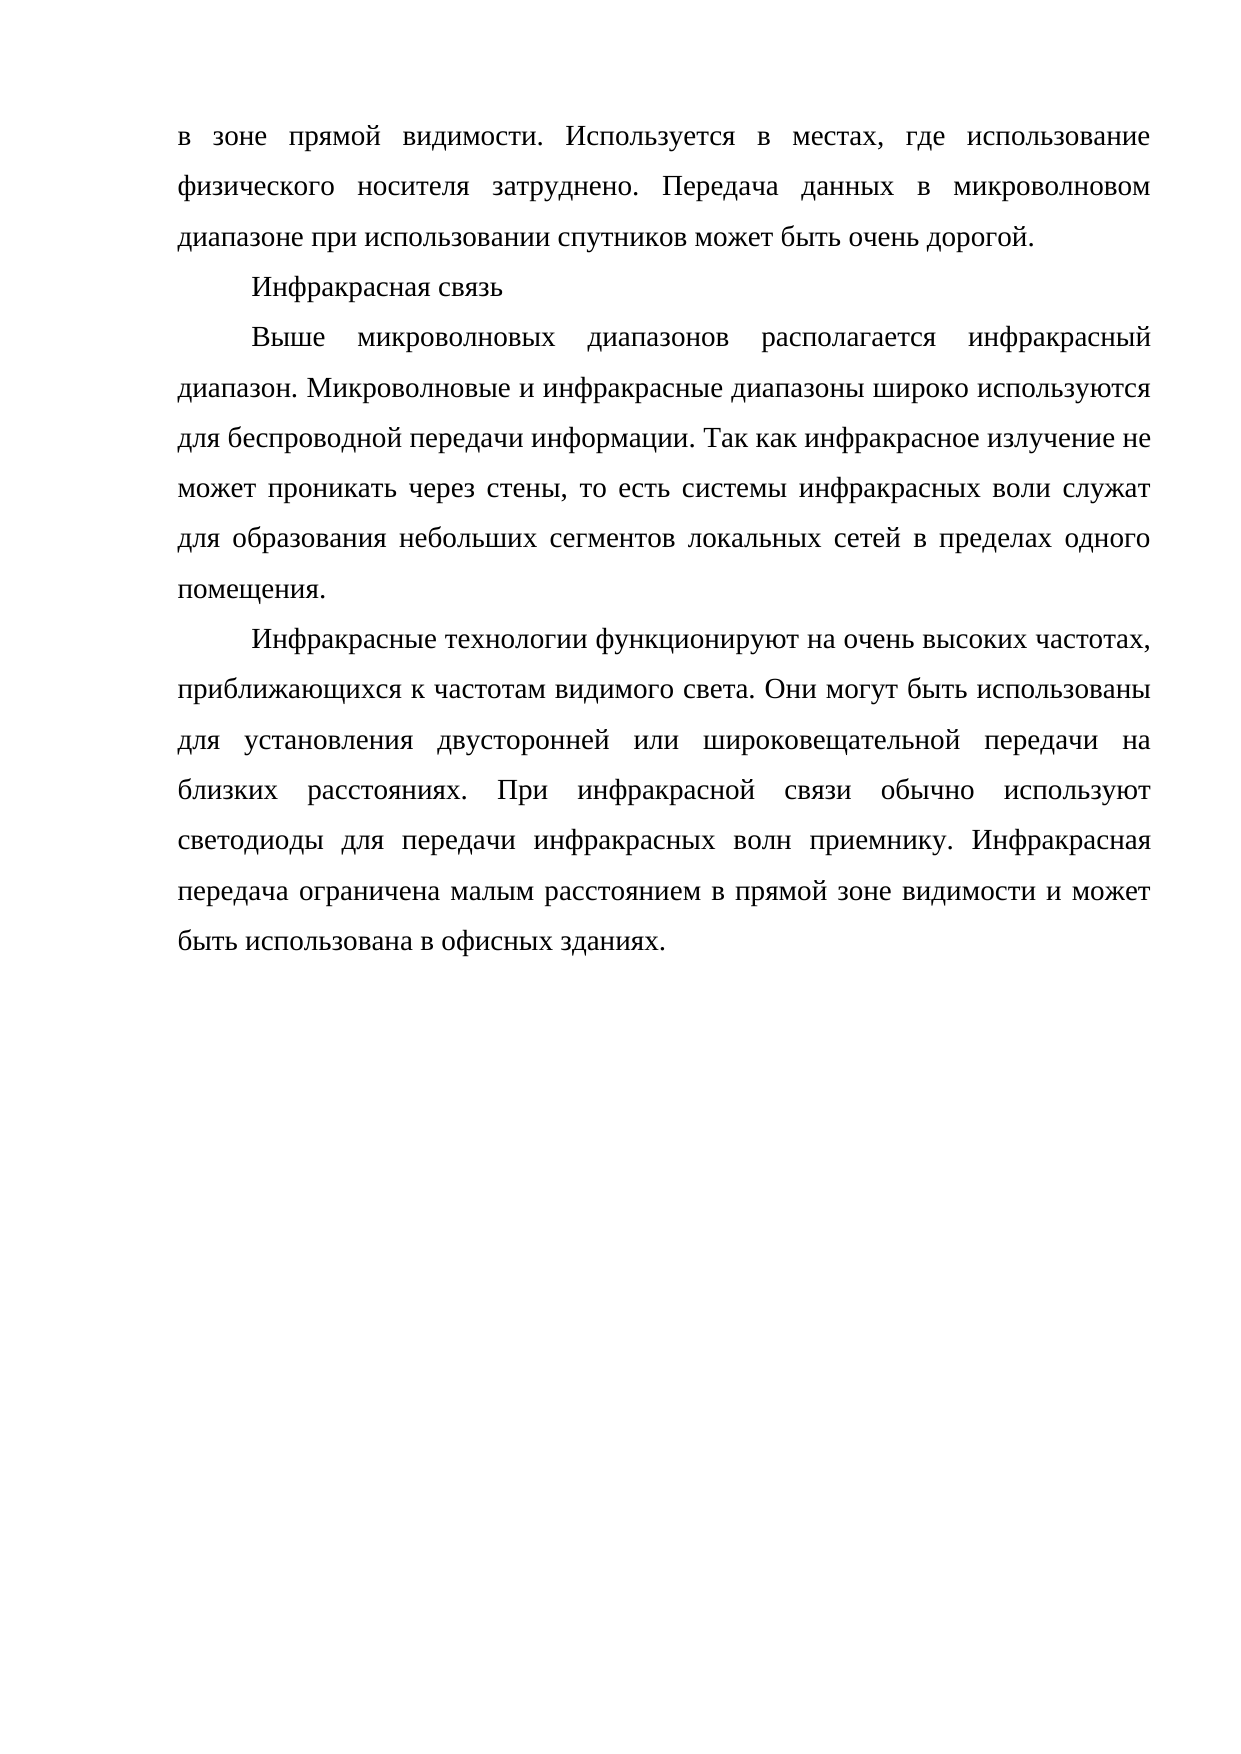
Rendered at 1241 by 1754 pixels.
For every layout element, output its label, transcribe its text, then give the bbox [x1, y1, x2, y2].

text Инфракрасная связь [177, 269, 1152, 303]
text Выше микроволновых диапазонов располагается инфракрасный диапазон. Микроволновые и инфракрасные диапазоны широко используются для беспроводной передачи информации. Так как инфракрасное излучение не может проникать через стены, то есть системы инфракрасных воли служат для образования небольших сегментов локальных сетей в пределах одного помещения. [177, 319, 1152, 604]
text Инфракрасные технологии функционируют на очень высоких частотах, приближающихся к частотам видимого света. Они могут быть использованы для установления двусторонней или широковещательной передачи на близких расстояниях. При инфракрасной связи обычно используют светодиоды для передачи инфракрасных волн приемнику. Инфракрасная передача ограничена малым расстоянием в прямой зоне видимости и может быть использована в офисных зданиях. [177, 621, 1152, 957]
